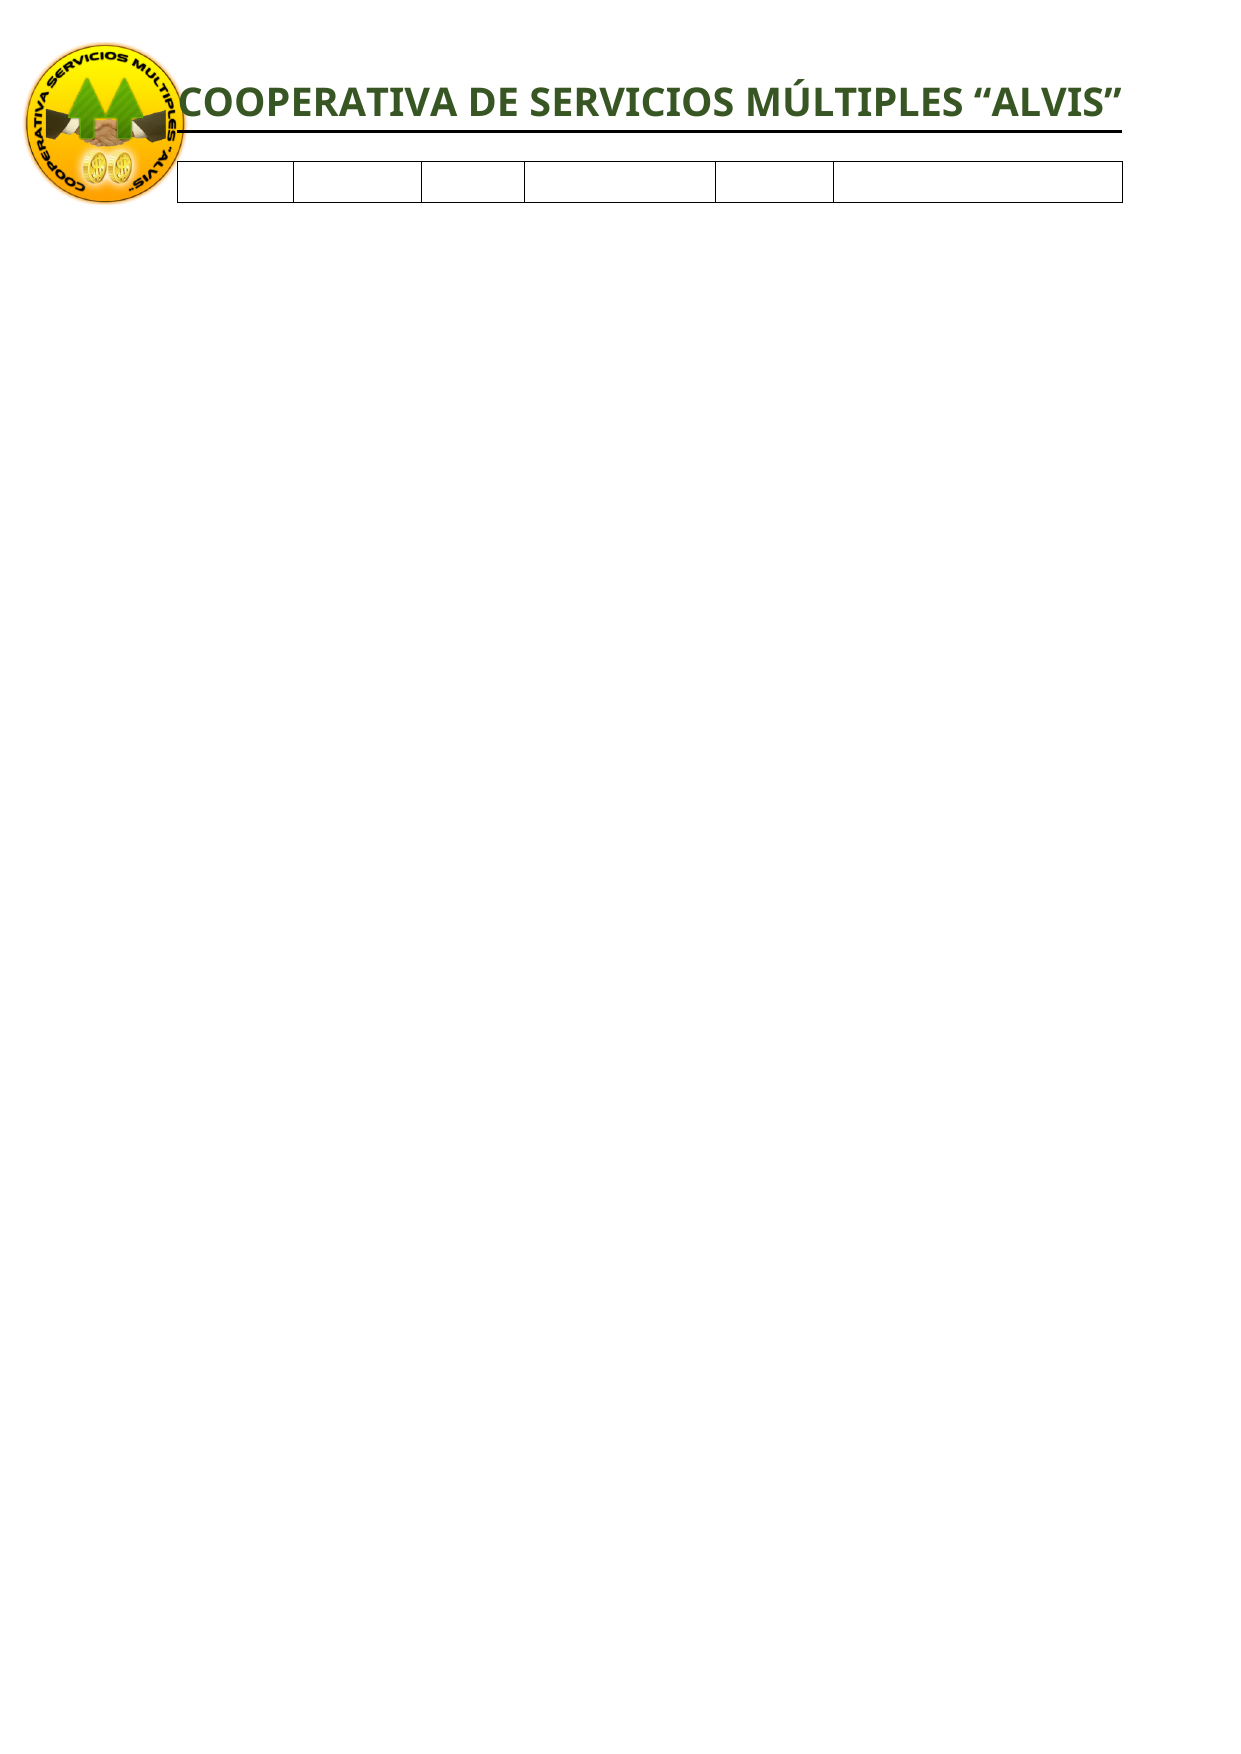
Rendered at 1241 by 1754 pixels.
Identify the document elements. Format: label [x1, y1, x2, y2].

table_cell [525, 162, 715, 202]
table_cell [178, 162, 293, 202]
table_cell [716, 162, 833, 202]
table_cell [422, 162, 524, 202]
table_cell [294, 162, 421, 202]
picture [0, 42, 214, 205]
table_cell [834, 162, 1122, 202]
